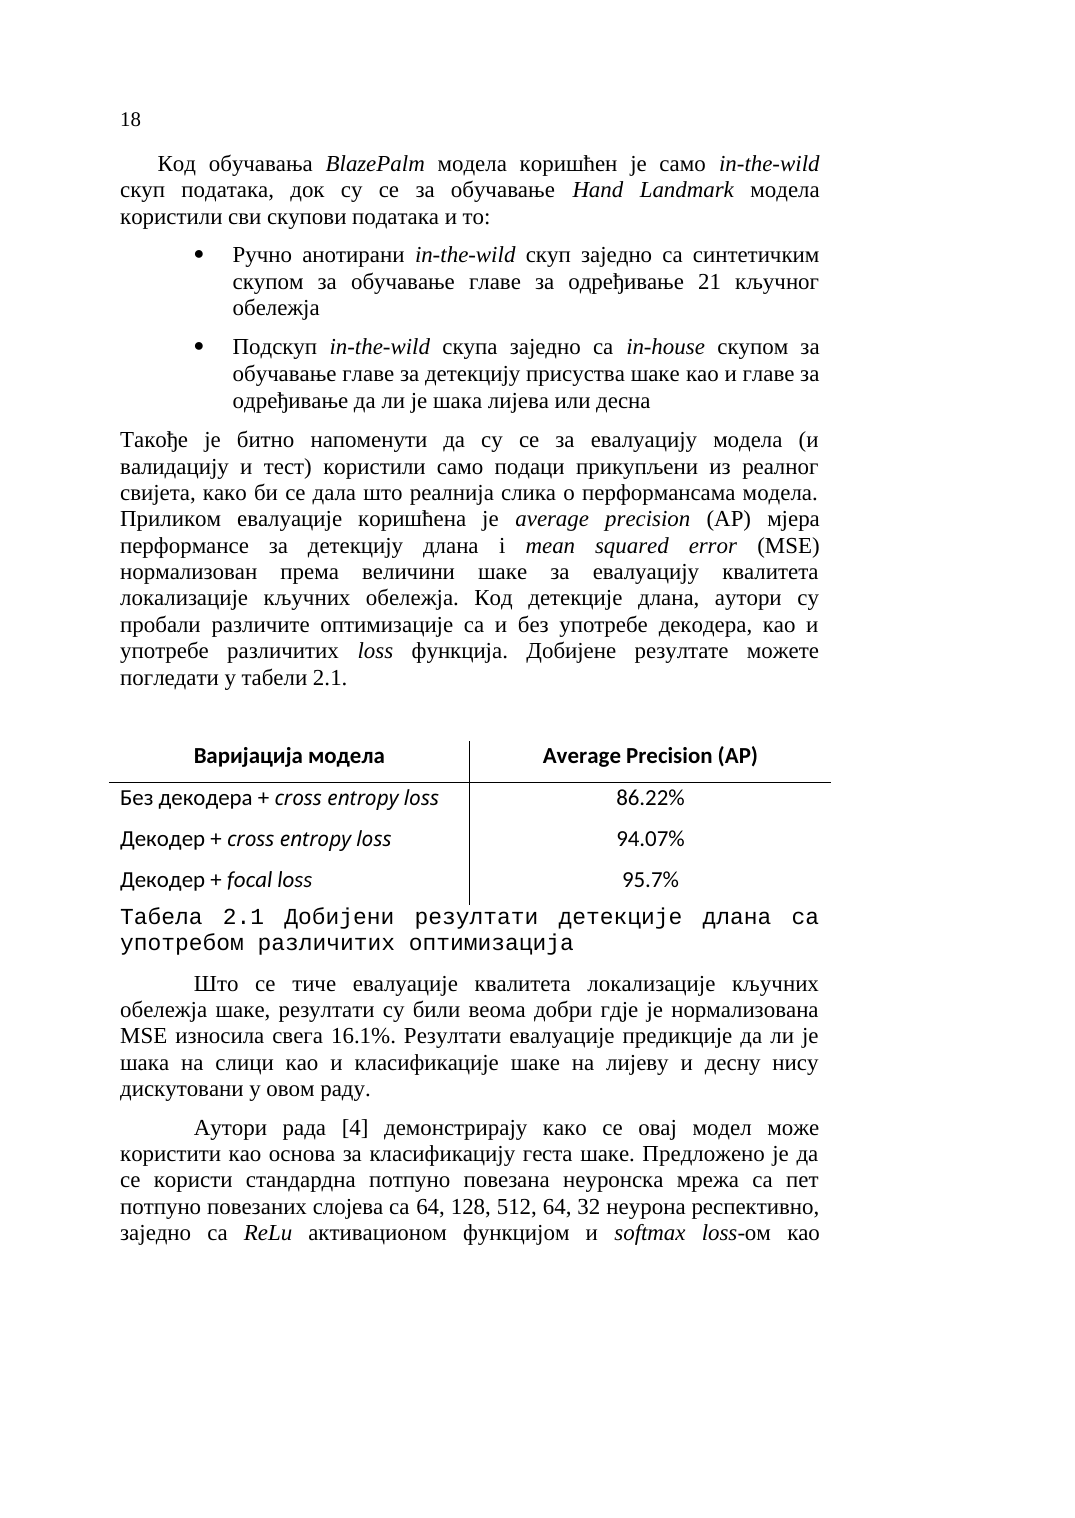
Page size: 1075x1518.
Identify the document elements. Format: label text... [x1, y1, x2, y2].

text Што се тиче евалуације квалитета локализације кључних обележја шаке, резултати су били веома добри гдје је нормализована MSE износила свега 16.1%. Резултати евалуације предикције да ли је шака на слици као и класификације шаке на лијеву и десну нису дискутовани у овом раду. [120, 969, 820, 1101]
table_header Average Precision (AP) [470, 741, 831, 782]
table_cell Декодер + cross entropy loss [109, 824, 469, 865]
text Табела 2.1 Добијени резултати детекције длана са употребом различитих оптимизација [120, 905, 820, 957]
text Такође је битно напоменути да су се за евалуацију модела (и валидацију и тест) користили само подаци прикупљени из реалног свијета, како би се дала што реалнија слика о перформансама модела. Приликом евалуације коришћена је average precision (AP) мјера перформансе за детекцију длана i mean squared error (MSE) нормализован према величини шаке за евалуацију квалитета локализације кључних обележја. Код детекције длана, аутори су пробали различите оптимизације са и без употребе декодера, као и употребе различитих loss функција. Добијене резултате можете погледати у табели 2.1. [120, 426, 820, 690]
table_cell Декодер + focal loss [109, 865, 469, 905]
table_cell Без декодера + cross entropy loss [109, 783, 469, 824]
list Ручно анотирани in-the-wild скуп заједно са синтетичким скупом за обучавање главе за одређивање 21 кључног обележја [195, 242, 820, 321]
table_header Варијација модела [109, 741, 469, 782]
list Подскуп in-the-wild скупа заједно са in-house скупом за обучавање главе за детекцију присуства шаке као и главе за одређивање да ли је шака лијева или десна [195, 333, 820, 414]
table_cell 95.7% [470, 865, 831, 905]
table_cell 94.07% [470, 824, 831, 865]
text Код обучавања BlazePalm модела коришћен је само in-the-wild скуп података, док су се за обучавање Hand Landmark модела користили сви скупови података и то: [120, 150, 820, 229]
table_cell 86.22% [470, 783, 831, 824]
